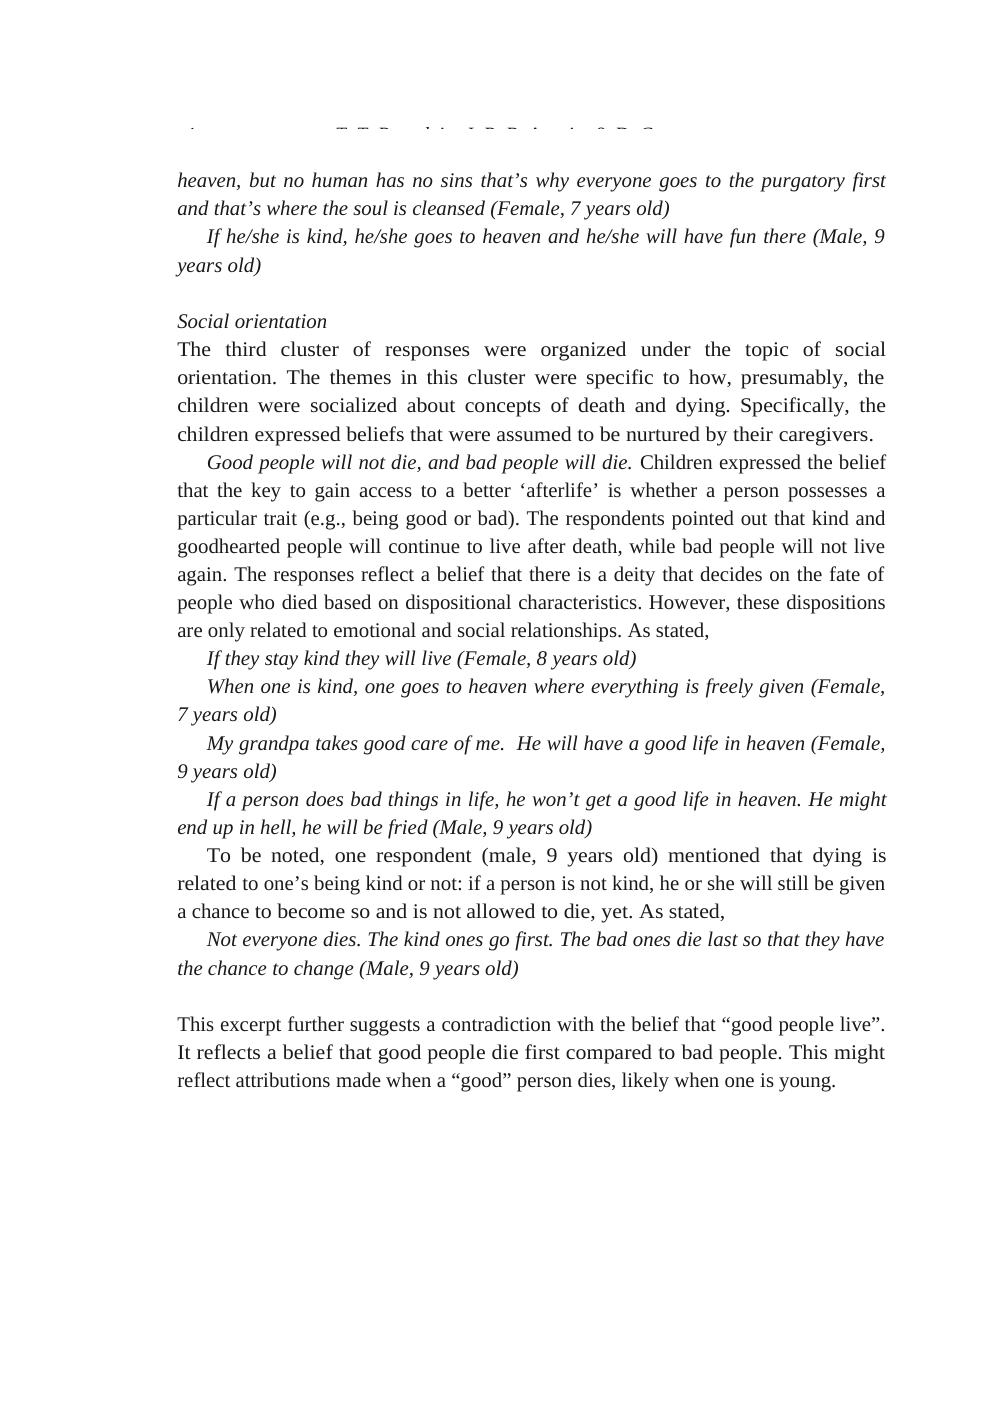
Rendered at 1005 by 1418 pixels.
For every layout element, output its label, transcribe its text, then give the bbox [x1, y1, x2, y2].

text To be noted, one respondent (male, 9 years old) mentioned that dying is related to one’s being kind or not: if a person is not kind, he or she will still be given a chance to become so and is not allowed to die, yet. As stated, [177, 843, 886, 923]
text If they stay kind they will live (Female, 8 years old) [207, 646, 960, 670]
text This excerpt further suggests a contradiction with the belief that “good people live”. It reflects a belief that good people die first compared to bad people. This might reflect attributions made when a “good” person dies, likely when one is young. [177, 1011, 886, 1092]
text Not everyone dies. The kind ones go first. The bad ones die last so that they have the chance to change (Male, 9 years old) [177, 927, 886, 979]
text When one is kind, one goes to heaven where everything is freely given (Female, 7 years old) [177, 674, 886, 726]
text My grandpa takes good care of me. He will have a good life in heaven (Female, 9 years old) [177, 731, 886, 783]
text If he/she is kind, he/she goes to heaven and he/she will have fun there (Male, 9 years old) [177, 224, 886, 277]
picture [267, 45, 789, 146]
text If a person does bad things in life, he won’t get a good life in heaven. He might end up in hell, he will be fried (Male, 9 years old) [177, 787, 886, 839]
text heaven, but no human has no sins that’s why everyone goes to the purgatory first and that’s where the soul is cleansed (Female, 7 years old) [177, 168, 886, 220]
text Social orientation [177, 309, 960, 333]
text The third cluster of responses were organized under the topic of social orientation. The themes in this cluster were specific to how, presumably, the children were socialized about concepts of death and dying. Specifically, the children expressed beliefs that were assumed to be nurtured by their caregivers. [177, 337, 886, 446]
text Good people will not die, and bad people will die. Children expressed the belief that the key to gain access to a better ‘afterlife’ is whether a person possesses a particular trait (e.g., being good or bad). The respondents pointed out that kind and goodhearted people will continue to live after death, while bad people will not live again. The responses reflect a belief that there is a deity that decides on the fate of people who died based on dispositional characteristics. However, these dispositions are only related to emotional and social relationships. As stated, [177, 449, 886, 642]
